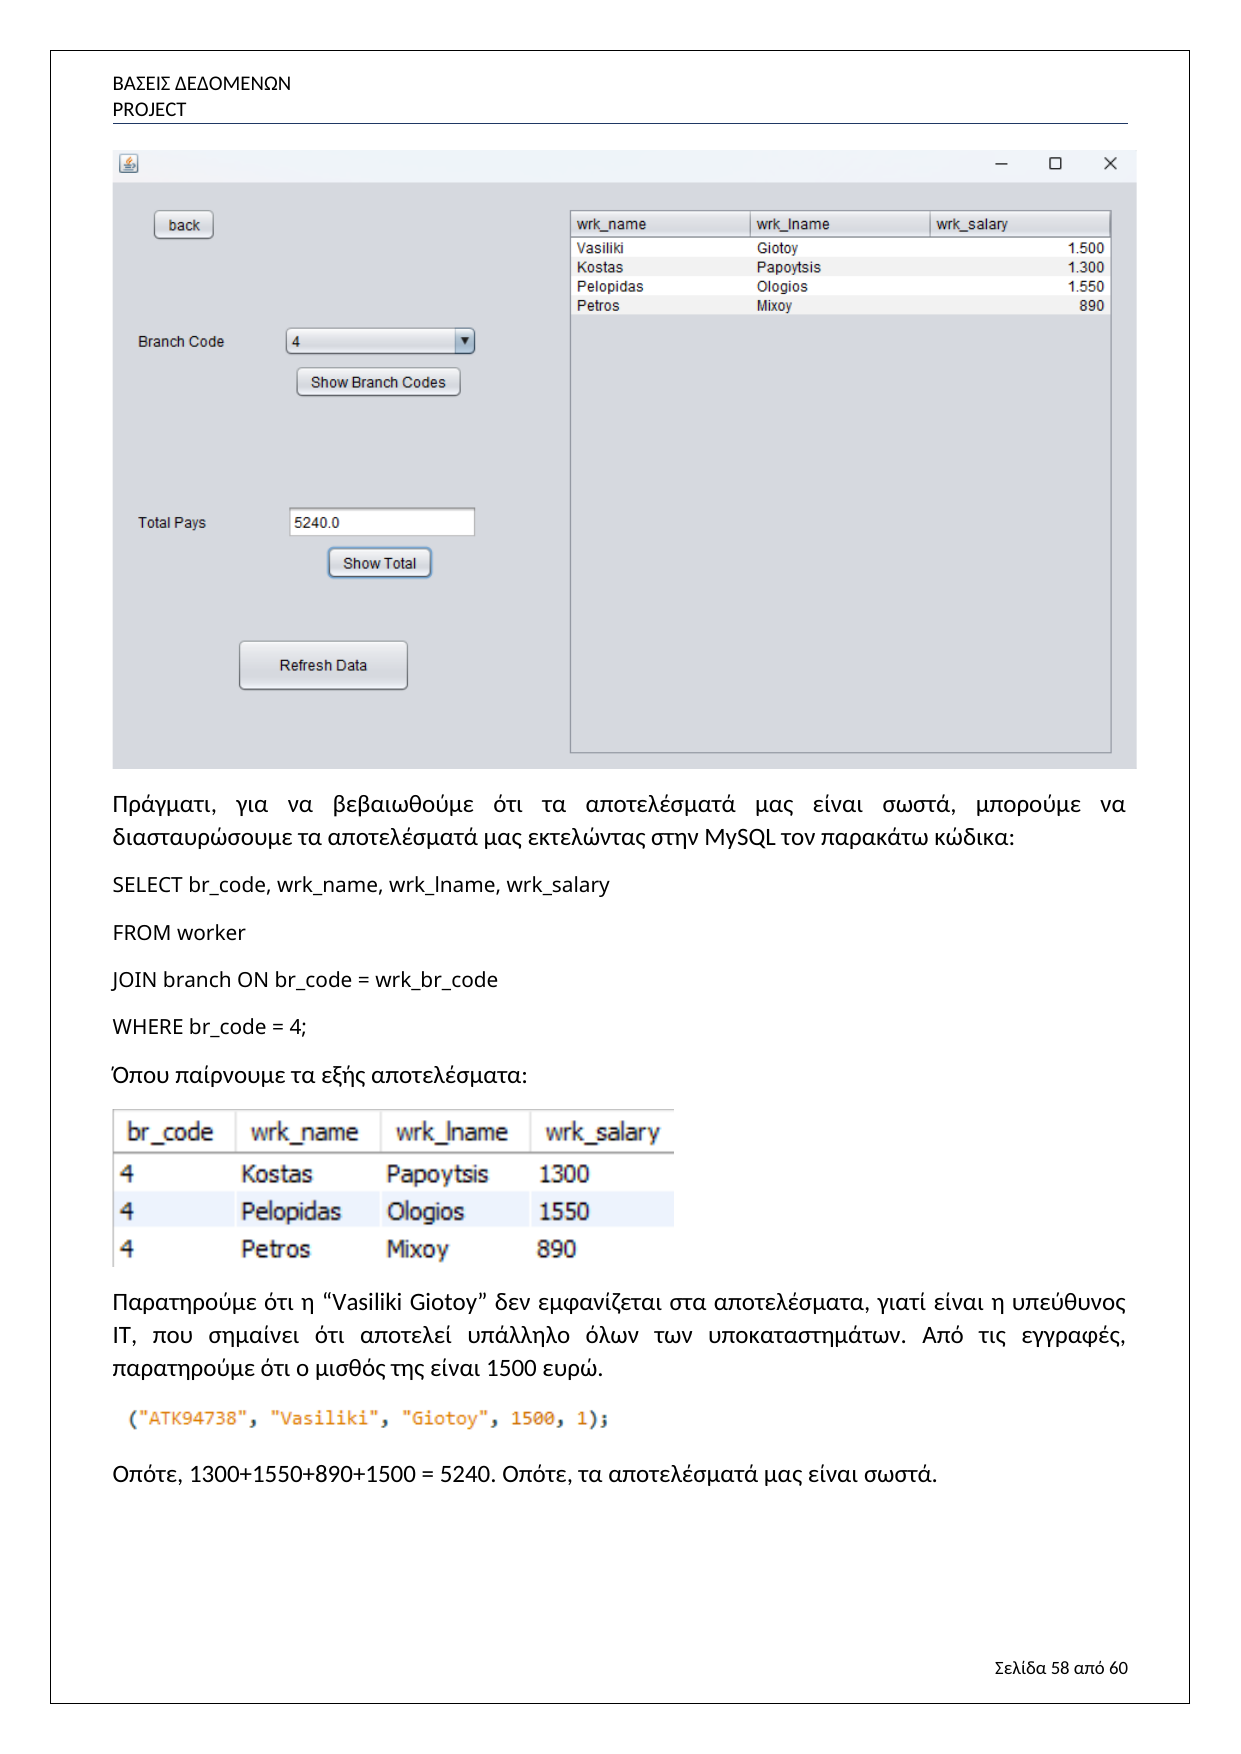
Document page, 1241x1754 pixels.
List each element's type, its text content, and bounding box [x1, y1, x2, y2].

text SELECT br_code, wrk_name, wrk_lname, wrk_salary [112, 870, 1128, 899]
text WHERE br_code = 4; [112, 1012, 1128, 1041]
text FROM worker [112, 918, 1128, 946]
text Πράγματι, για να βεβαιωθούμε ότι τα αποτελέσματά μας είναι σωστά, μπορούμε να διασταυρώσουμε τα αποτελέσματά μας εκτελώντας στην MySQL τον παρακάτω κώδικα: [112, 788, 1128, 851]
picture [112, 1401, 632, 1439]
text Οπότε, 1300+1550+890+1500 = 5240. Οπότε, τα αποτελέσματά μας είναι σωστά. [112, 1458, 1128, 1489]
text JOIN branch ON br_code = wrk_br_code [112, 965, 1128, 993]
picture [112, 150, 1137, 769]
text Παρατηρούμε ότι η “Vasiliki Giotoy” δεν εμφανίζεται στα αποτελέσματα, γιατί είναι η υπεύθυνος IT, που σημαίνει ότι αποτελεί υπάλληλο όλων των υποκαταστημάτων. Από τις εγγραφές, παρατηρούμε ότι ο μισθός της είναι 1500 ευρώ. [112, 1286, 1128, 1382]
picture [112, 1109, 674, 1267]
text Όπου παίρνουμε τα εξής αποτελέσματα: [112, 1059, 1128, 1090]
